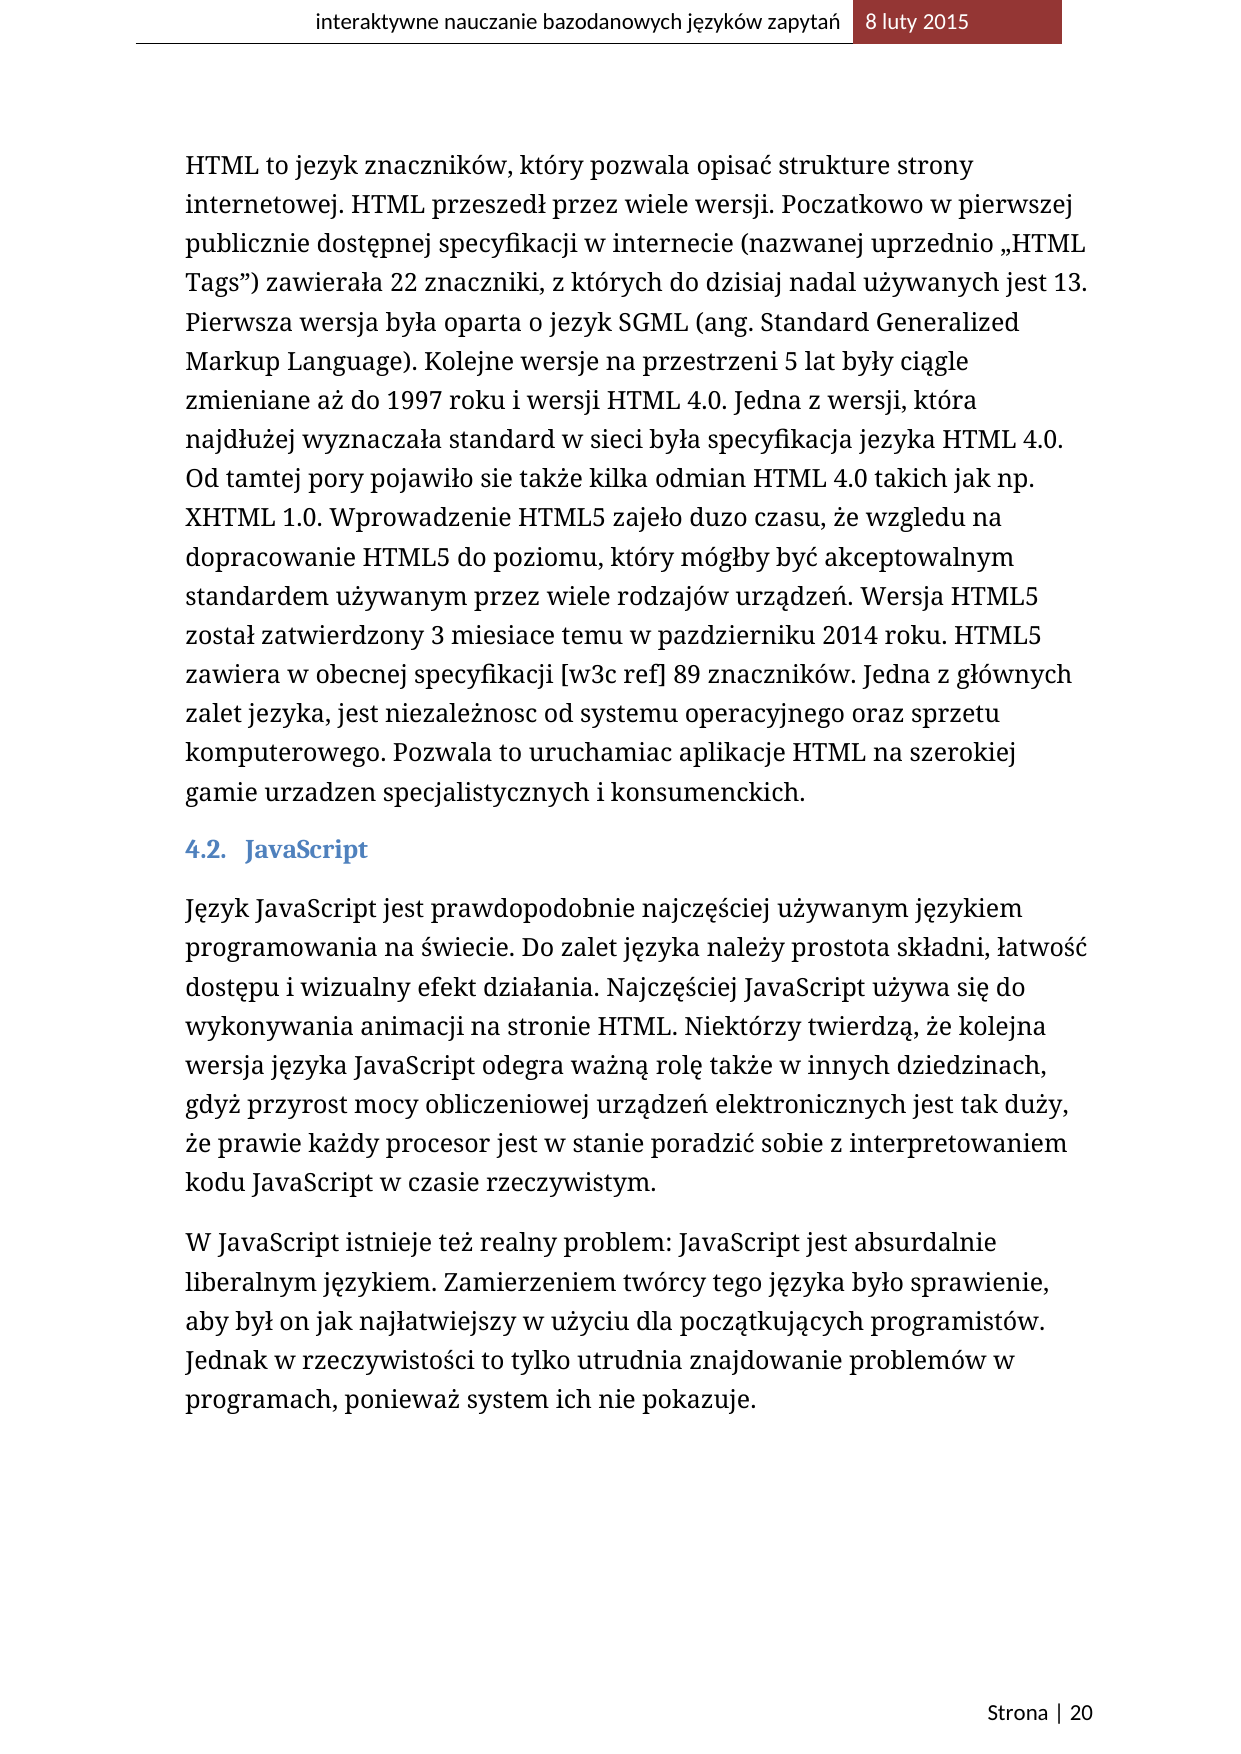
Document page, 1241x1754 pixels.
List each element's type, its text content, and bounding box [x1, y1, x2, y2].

subtitle W JavaScript istnieje też realny problem: JavaScript jest absurdalnie liberalnym językiem. Zamierzeniem twórcy tego języka było sprawienie, aby był on jak najłatwiejszy w użyciu dla początkujących programistów. Jednak w rzeczywistości to tylko utrudnia znajdowanie problemów w programach, ponieważ system ich nie pokazuje. [185, 1225, 1093, 1416]
subtitle JavaScript [185, 834, 1093, 865]
subtitle HTML to jezyk znaczników, który pozwala opisać strukture strony internetowej. HTML przeszedł przez wiele wersji. Poczatkowo w pierwszej publicznie dostępnej specyfikacji w internecie (nazwanej uprzednio „HTML Tags”) zawierała 22 znaczniki, z których do dzisiaj nadal używanych jest 13. Pierwsza wersja była oparta o jezyk SGML (ang. Standard Generalized Markup Language). Kolejne wersje na przestrzeni 5 lat były ciągle zmieniane aż do 1997 roku i wersji HTML 4.0. Jedna z wersji, która najdłużej wyznaczała standard w sieci była specyfikacja jezyka HTML 4.0. Od tamtej pory pojawiło sie także kilka odmian HTML 4.0 takich jak np. XHTML 1.0. Wprowadzenie HTML5 zajeło duzo czasu, że wzgledu na dopracowanie HTML5 do poziomu, który mógłby być akceptowalnym standardem używanym przez wiele rodzajów urządzeń. Wersja HTML5 został zatwierdzony 3 miesiace temu w pazdzierniku 2014 roku. HTML5 zawiera w obecnej specyfikacji [w3c ref] 89 znaczników. Jedna z głównych zalet jezyka, jest niezależnosc od systemu operacyjnego oraz sprzetu komputerowego. Pozwala to uruchamiac aplikacje HTML na szerokiej gamie urzadzen specjalistycznych i konsumenckich. [185, 148, 1093, 808]
subtitle Język JavaScript jest prawdopodobnie najczęściej używanym językiem programowania na świecie. Do zalet języka należy prostota składni, łatwość dostępu i wizualny efekt działania. Najczęściej JavaScript używa się do wykonywania animacji na stronie HTML. Niektórzy twierdzą, że kolejna wersja języka JavaScript odegra ważną rolę także w innych dziedzinach, gdyż przyrost mocy obliczeniowej urządzeń elektronicznych jest tak duży, że prawie każdy procesor jest w stanie poradzić sobie z interpretowaniem kodu JavaScript w czasie rzeczywistym. [185, 891, 1093, 1199]
